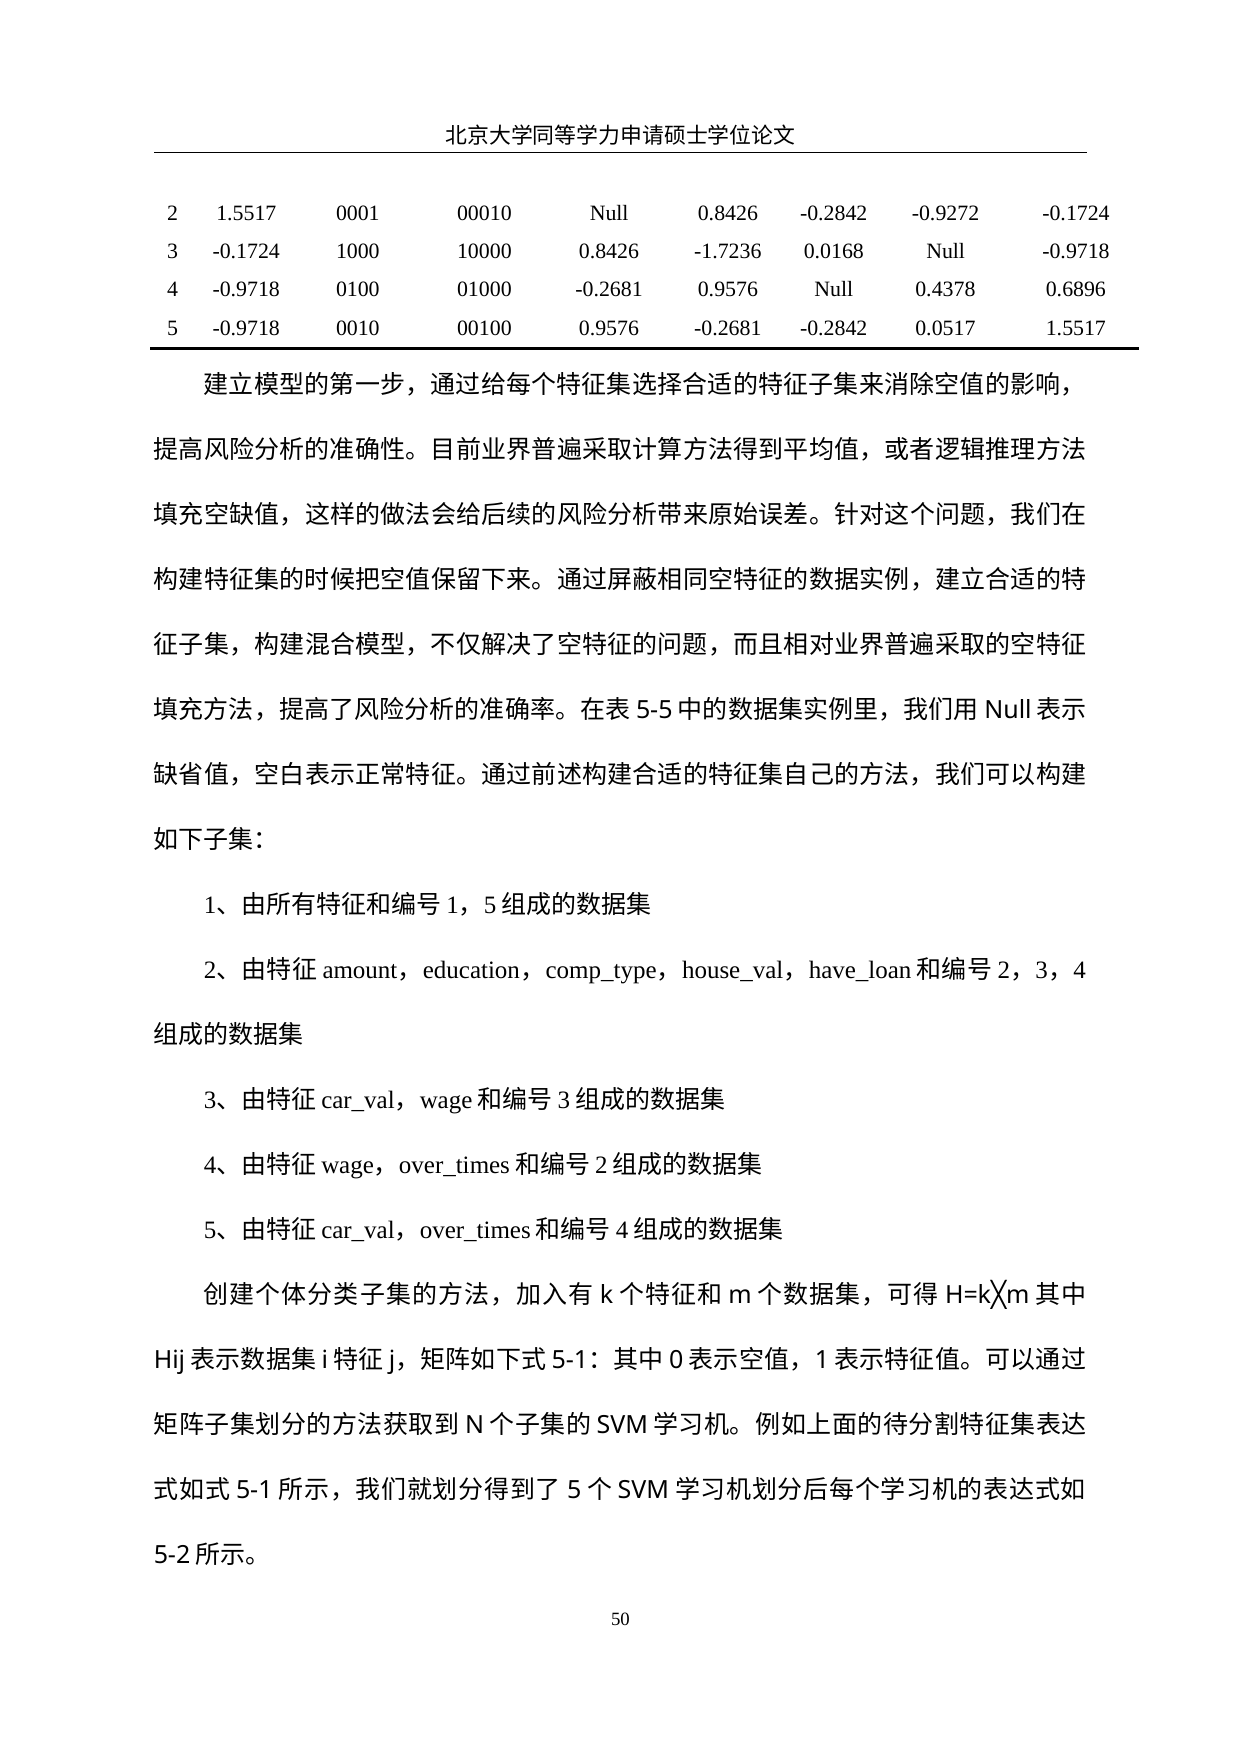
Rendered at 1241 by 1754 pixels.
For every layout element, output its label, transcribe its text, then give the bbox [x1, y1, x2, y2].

table_cell -0.1724 [194, 231, 298, 270]
table_cell 2 [150, 193, 194, 231]
table_cell 00010 [418, 193, 551, 231]
table_cell 0.8426 [667, 193, 788, 231]
table_cell Null [789, 270, 878, 308]
text 1、由所有特征和编号1，5组成的数据集 [153, 870, 1087, 935]
table_cell 10000 [418, 231, 551, 270]
table_cell -0.9718 [194, 308, 298, 347]
table_cell Null [879, 231, 1012, 270]
table_cell -0.9718 [194, 270, 298, 308]
table_cell 3 [150, 231, 194, 270]
table_cell 0.8426 [551, 231, 667, 270]
table_cell 4 [150, 270, 194, 308]
table_cell 0010 [298, 308, 417, 347]
text 4、由特征wage，over_times和编号2组成的数据集 [153, 1130, 1087, 1195]
table_cell -0.1724 [1012, 193, 1139, 231]
table_cell 1.5517 [1012, 308, 1139, 347]
table_cell 5 [150, 308, 194, 347]
table_cell 0100 [298, 270, 417, 308]
table_cell 0.6896 [1012, 270, 1139, 308]
text 3、由特征car_val，wage和编号3组成的数据集 [153, 1065, 1087, 1130]
table_cell -0.2842 [789, 193, 878, 231]
table_cell 0.0168 [789, 231, 878, 270]
table_cell 01000 [418, 270, 551, 308]
table_cell 00100 [418, 308, 551, 347]
table_cell -0.9718 [1012, 231, 1139, 270]
table_cell Null [551, 193, 667, 231]
text 2、由特征amount，education，comp_type，house_val，have_loan和编号2，3，4组成的数据集 [153, 935, 1087, 1065]
table_cell -1.7236 [667, 231, 788, 270]
table_cell 0.0517 [879, 308, 1012, 347]
table_cell 0.9576 [667, 270, 788, 308]
table_cell -0.2681 [667, 308, 788, 347]
table_cell 0.9576 [551, 308, 667, 347]
text 创建个体分类子集的方法，加入有k个特征和m个数据集，可得H=k╳m其中Hij表示数据集i特征j，矩阵如下式5-1：其中0表示空值，1表示特征值。可以通过矩阵子集划分的方法获取到N个子集的SVM学习机。例如上面的待分割特征集表达式如式5-1所示，我们就划分得到了5个SVM学习机划分后每个学习机的表达式如5-2所示。 [153, 1260, 1087, 1585]
table_cell 1000 [298, 231, 417, 270]
table_cell 0.4378 [879, 270, 1012, 308]
text 建立模型的第一步，通过给每个特征集选择合适的特征子集来消除空值的影响，提高风险分析的准确性。目前业界普遍采取计算方法得到平均值，或者逻辑推理方法填充空缺值，这样的做法会给后续的风险分析带来原始误差。针对这个问题，我们在构建特征集的时候把空值保留下来。通过屏蔽相同空特征的数据实例，建立合适的特征子集，构建混合模型，不仅解决了空特征的问题，而且相对业界普遍采取的空特征填充方法，提高了风险分析的准确率。在表5-5中的数据集实例里，我们用Null表示缺省值，空白表示正常特征。通过前述构建合适的特征集自己的方法，我们可以构建如下子集： [153, 350, 1087, 870]
table_cell 1.5517 [194, 193, 298, 231]
table_cell -0.2681 [551, 270, 667, 308]
table_cell -0.9272 [879, 193, 1012, 231]
table_cell -0.2842 [789, 308, 878, 347]
text 5、由特征car_val，over_times和编号4组成的数据集 [153, 1195, 1087, 1260]
table_cell 0001 [298, 193, 417, 231]
